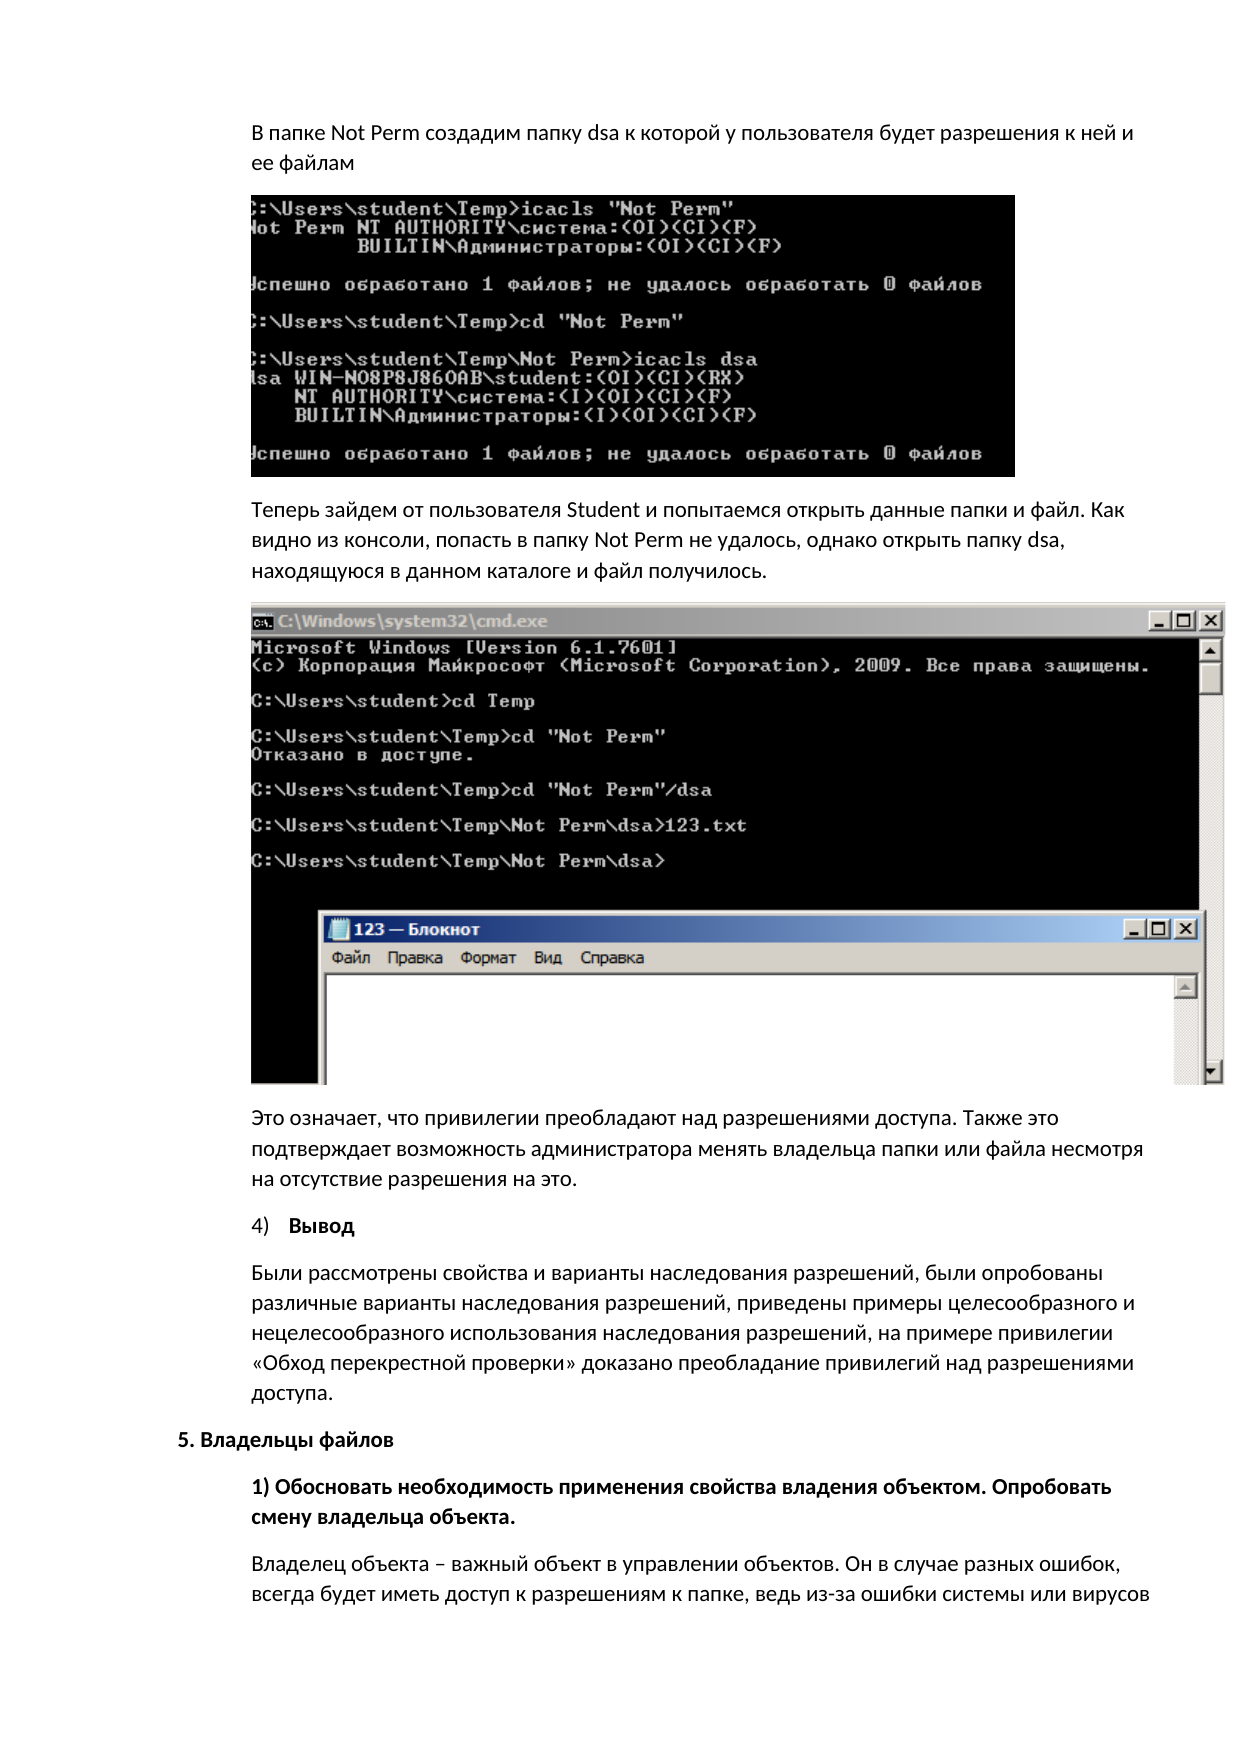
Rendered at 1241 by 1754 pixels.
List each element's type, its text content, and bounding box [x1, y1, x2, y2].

text 1) Обосновать необходимость применения свойства владения объектом. Опробовать смену владельца объекта. [251, 1472, 1152, 1530]
picture [251, 602, 1226, 1085]
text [251, 1549, 1152, 1607]
text Теперь зайдем от пользователя Student и попытаемся открыть данные папки и файл. Как видно из консоли, попасть в папку Not Perm не удалось, однако открыть папку dsa, находящуюся в данном каталоге и файл получилось. [251, 495, 1152, 584]
text В папке Not Perm создадим папку dsa к которой у пользователя будет разрешения к ней и ее файлам [251, 118, 1152, 176]
list Вывод [251, 1211, 1152, 1239]
text Были рассмотрены свойства и варианты наследования разрешений, были опробованы различные варианты наследования разрешений, приведены примеры целесообразного и нецелесообразного использования наследования разрешений, на примере привилегии «Обход перекрестной проверки» доказано преобладание привилегий над разрешениями доступа. [251, 1258, 1152, 1406]
text 5. Владельцы файлов [177, 1425, 1152, 1453]
picture [251, 195, 1015, 477]
text Это означает, что привилегии преобладают над разрешениями доступа. Также это подтверждает возможность администратора менять владельца папки или файла несмотря на отсутствие разрешения на это. [251, 1103, 1152, 1192]
